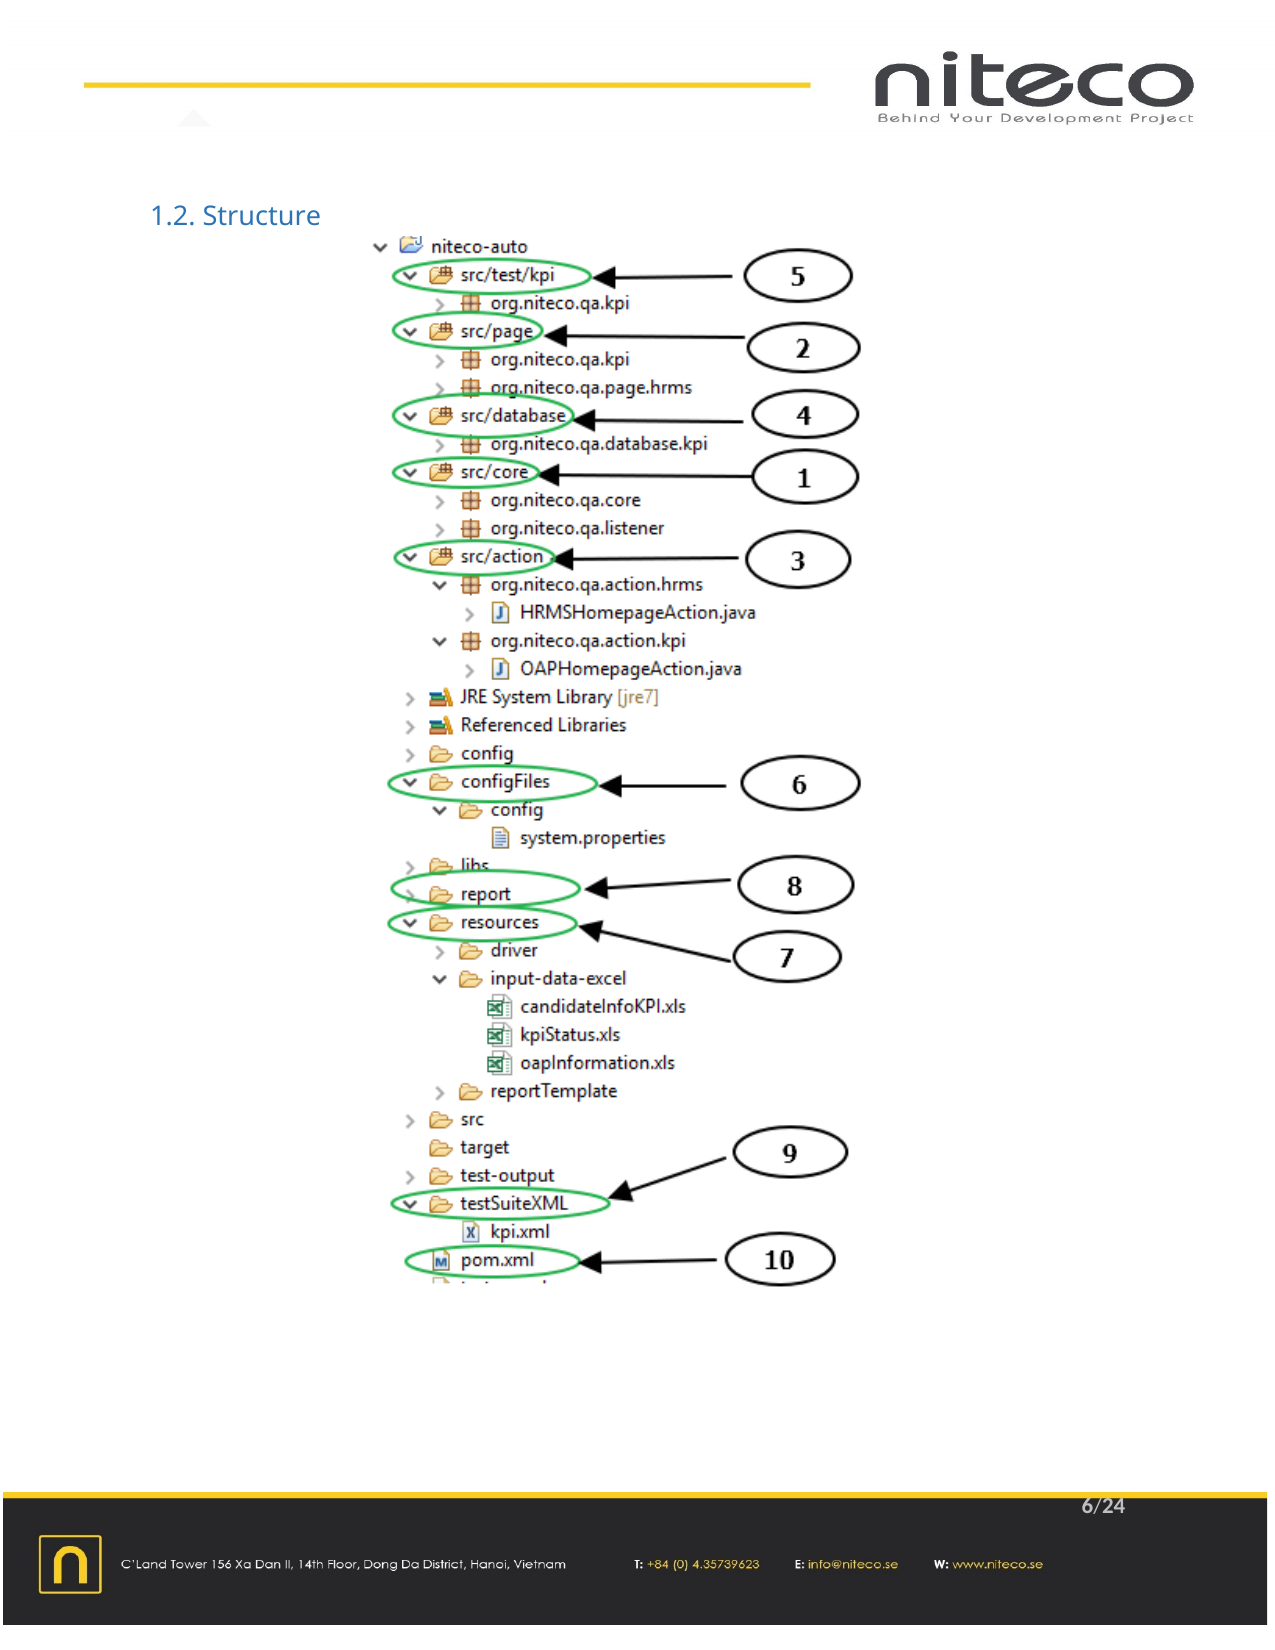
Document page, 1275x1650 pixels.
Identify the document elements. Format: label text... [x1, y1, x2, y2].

subtitle 1.2. Structure [150, 197, 1125, 234]
picture [3, 1492, 1268, 1625]
picture [3, 12, 1275, 150]
picture [300, 236, 947, 1332]
